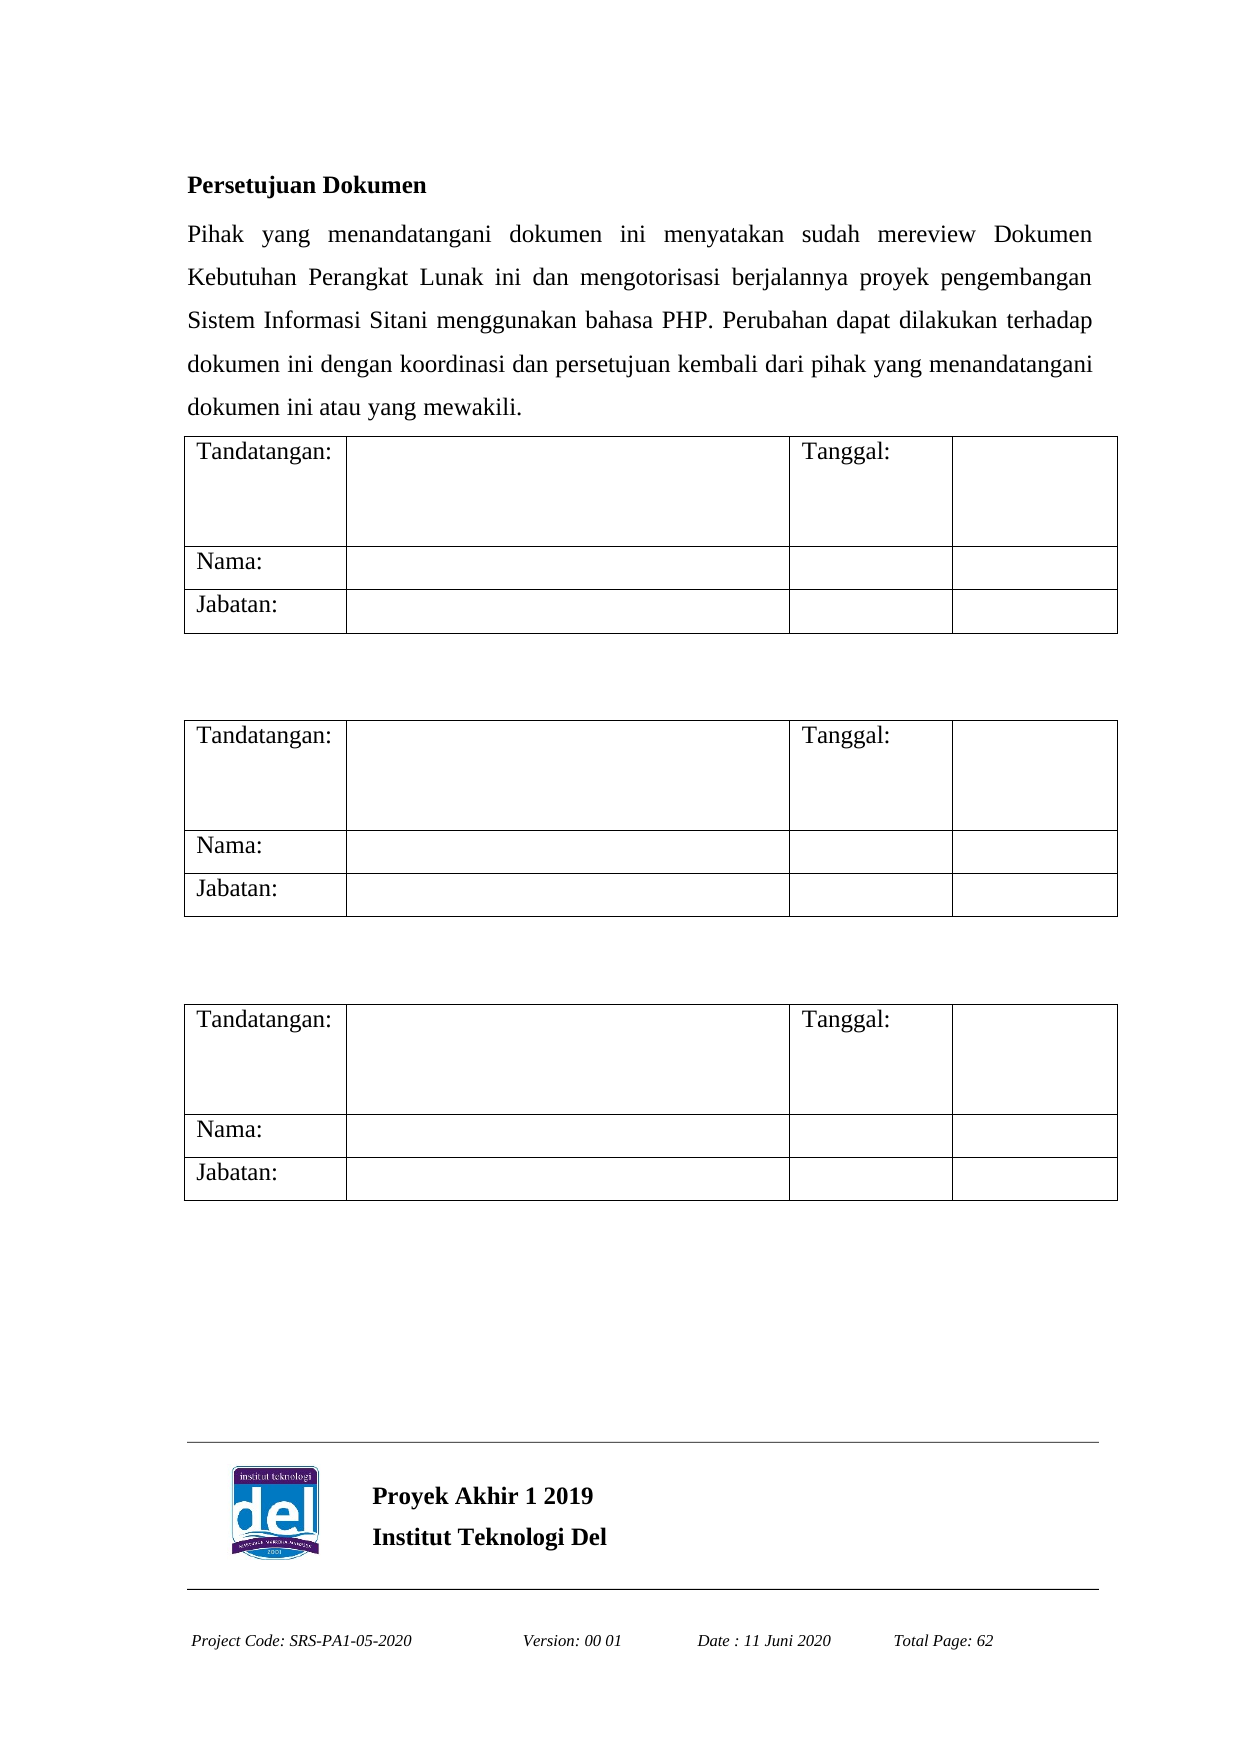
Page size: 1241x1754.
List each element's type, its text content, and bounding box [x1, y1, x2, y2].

text Pihak yang menandatangani dokumen ini menyatakan sudah mereview Dokumen Kebutuhan Perangkat Lunak ini dan mengotorisasi berjalannya proyek pengembangan Sistem Informasi Sitani menggunakan bahasa PHP. Perubahan dapat dilakukan terhadap dokumen ini dengan koordinasi dan persetujuan kembali dari pihak yang menandatangani dokumen ini atau yang mewakili. [187, 219, 1093, 421]
table_cell [790, 590, 952, 632]
table_header Tanggal: [790, 437, 952, 546]
table_cell [953, 1158, 1117, 1200]
table_cell [953, 590, 1117, 632]
table_cell Jabatan: [185, 590, 346, 632]
table_header [347, 721, 789, 830]
picture [227, 1464, 321, 1560]
table_header [953, 437, 1117, 546]
table_cell [953, 1115, 1117, 1157]
table_cell Nama: [185, 831, 346, 873]
table_cell [790, 1158, 952, 1200]
table_cell [790, 1115, 952, 1157]
table_cell [347, 831, 789, 873]
table_header Tanggal: [790, 1005, 952, 1114]
table_header [953, 721, 1117, 830]
table_cell [347, 590, 789, 632]
table_cell Jabatan: [185, 1158, 346, 1200]
table_cell [347, 1158, 789, 1200]
table_cell [953, 547, 1117, 589]
table_cell [790, 874, 952, 916]
table_header Tandatangan: [185, 1005, 346, 1114]
table_header Tanggal: [790, 721, 952, 830]
table_cell Nama: [185, 1115, 346, 1157]
table_cell [347, 547, 789, 589]
table_cell [347, 874, 789, 916]
table_cell [790, 831, 952, 873]
table_cell [953, 874, 1117, 916]
table_cell Jabatan: [185, 874, 346, 916]
table_cell [347, 1115, 789, 1157]
table_header Tandatangan: [185, 721, 346, 830]
table_header Tandatangan: [185, 437, 346, 546]
table_header [347, 1005, 789, 1114]
table_cell [953, 831, 1117, 873]
table_cell Nama: [185, 547, 346, 589]
table_header [953, 1005, 1117, 1114]
table_cell [790, 547, 952, 589]
subtitle Proyek Akhir 1 2019 Institut Teknologi Del [372, 1481, 607, 1551]
table_header [347, 437, 789, 546]
subtitle Persetujuan Dokumen [187, 170, 1161, 198]
